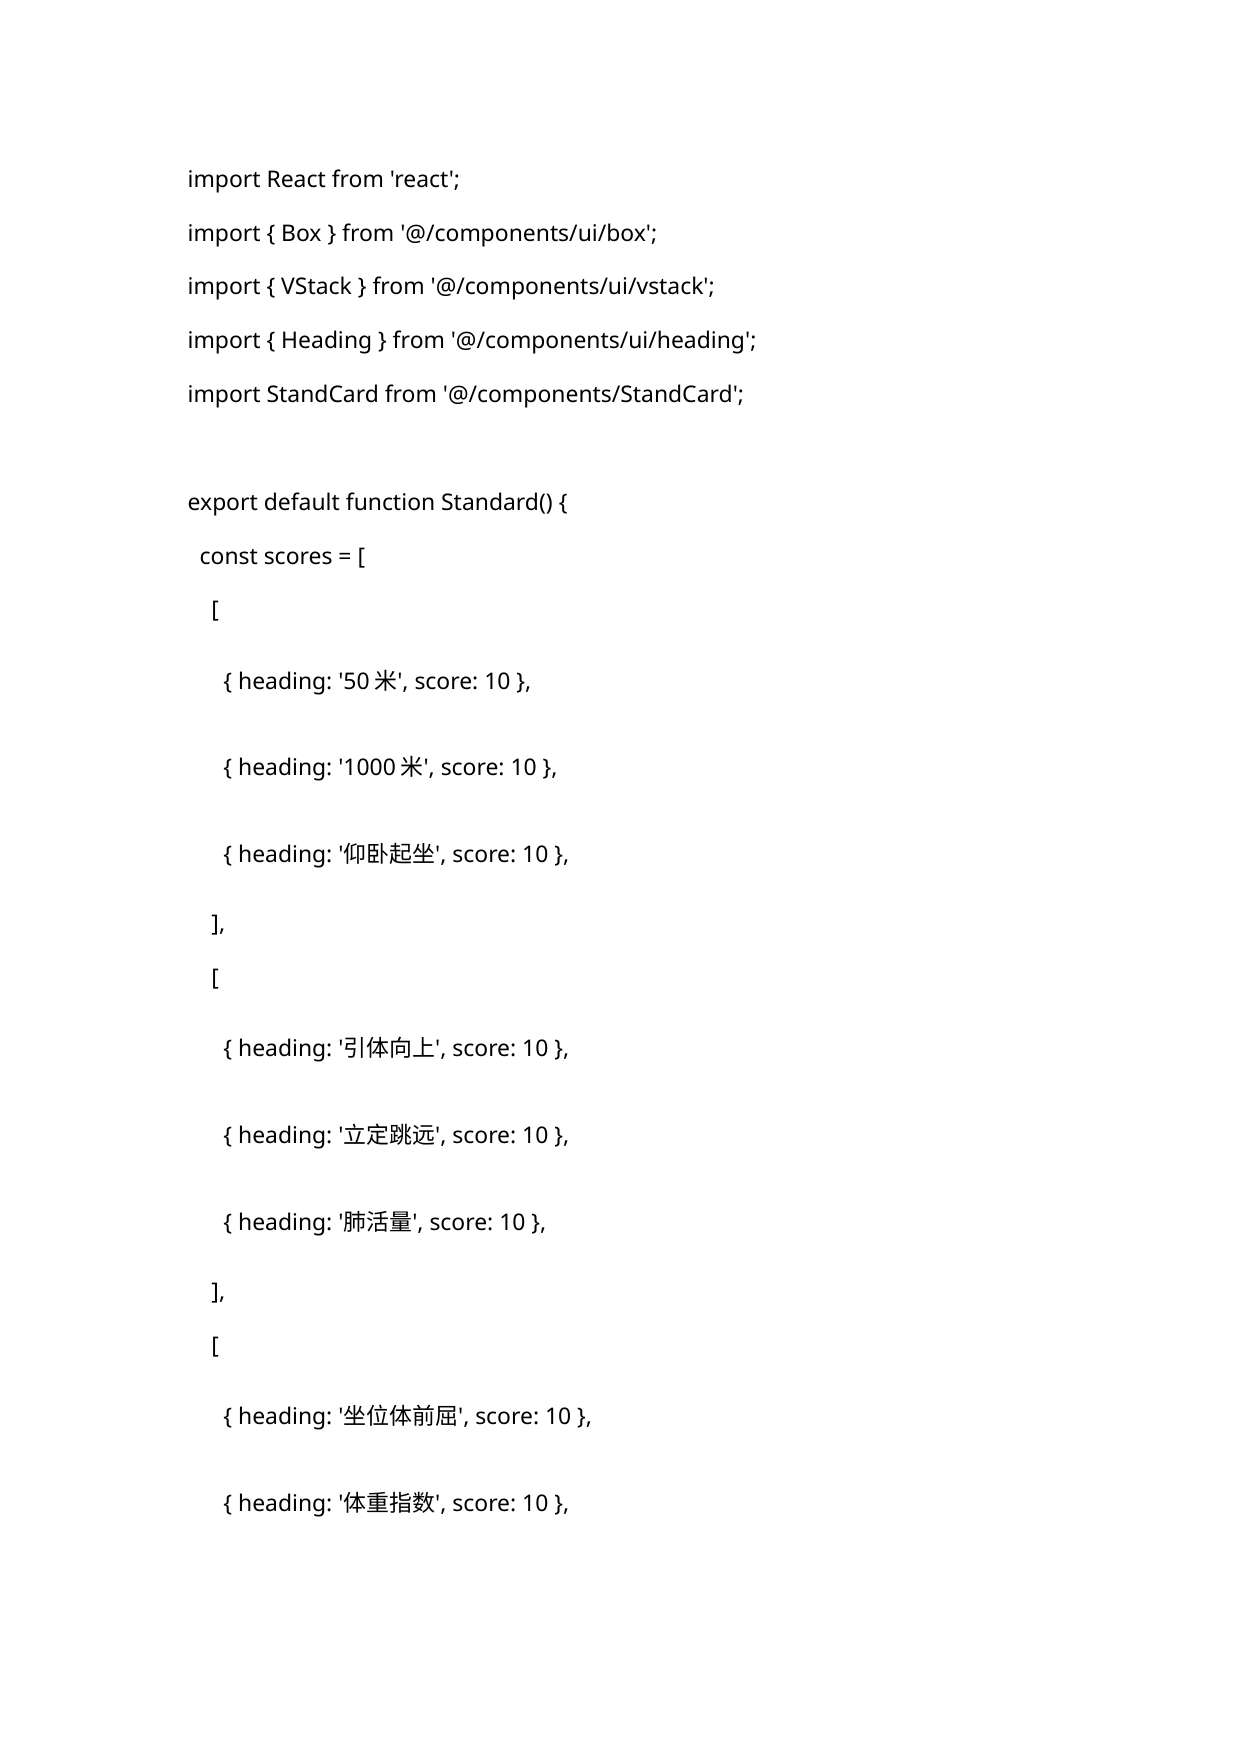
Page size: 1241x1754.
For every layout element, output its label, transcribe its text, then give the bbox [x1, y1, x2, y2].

text { heading: '仰卧起坐', score: 10 }, [187, 820, 1053, 885]
text { heading: '肺活量', score: 10 }, [187, 1188, 1053, 1253]
text [ [187, 593, 1053, 625]
text { heading: '体重指数', score: 10 }, [187, 1469, 1053, 1534]
text { heading: '引体向上', score: 10 }, [187, 1014, 1053, 1079]
text { heading: '50米', score: 10 }, [187, 647, 1053, 712]
text import { Box } from '@/components/ui/box'; [187, 216, 1053, 248]
text const scores = [ [187, 539, 1053, 571]
text [ [187, 1328, 1053, 1361]
text { heading: '1000米', score: 10 }, [187, 733, 1053, 798]
text import StandCard from '@/components/StandCard'; [187, 377, 1053, 410]
text import React from 'react'; [187, 162, 1053, 194]
text ], [187, 1274, 1053, 1307]
text ], [187, 907, 1053, 939]
text { heading: '立定跳远', score: 10 }, [187, 1101, 1053, 1166]
text import { VStack } from '@/components/ui/vstack'; [187, 270, 1053, 302]
text import { Heading } from '@/components/ui/heading'; [187, 323, 1053, 356]
text { heading: '坐位体前屈', score: 10 }, [187, 1382, 1053, 1447]
text [ [187, 961, 1053, 993]
text export default function Standard() { [187, 485, 1053, 518]
